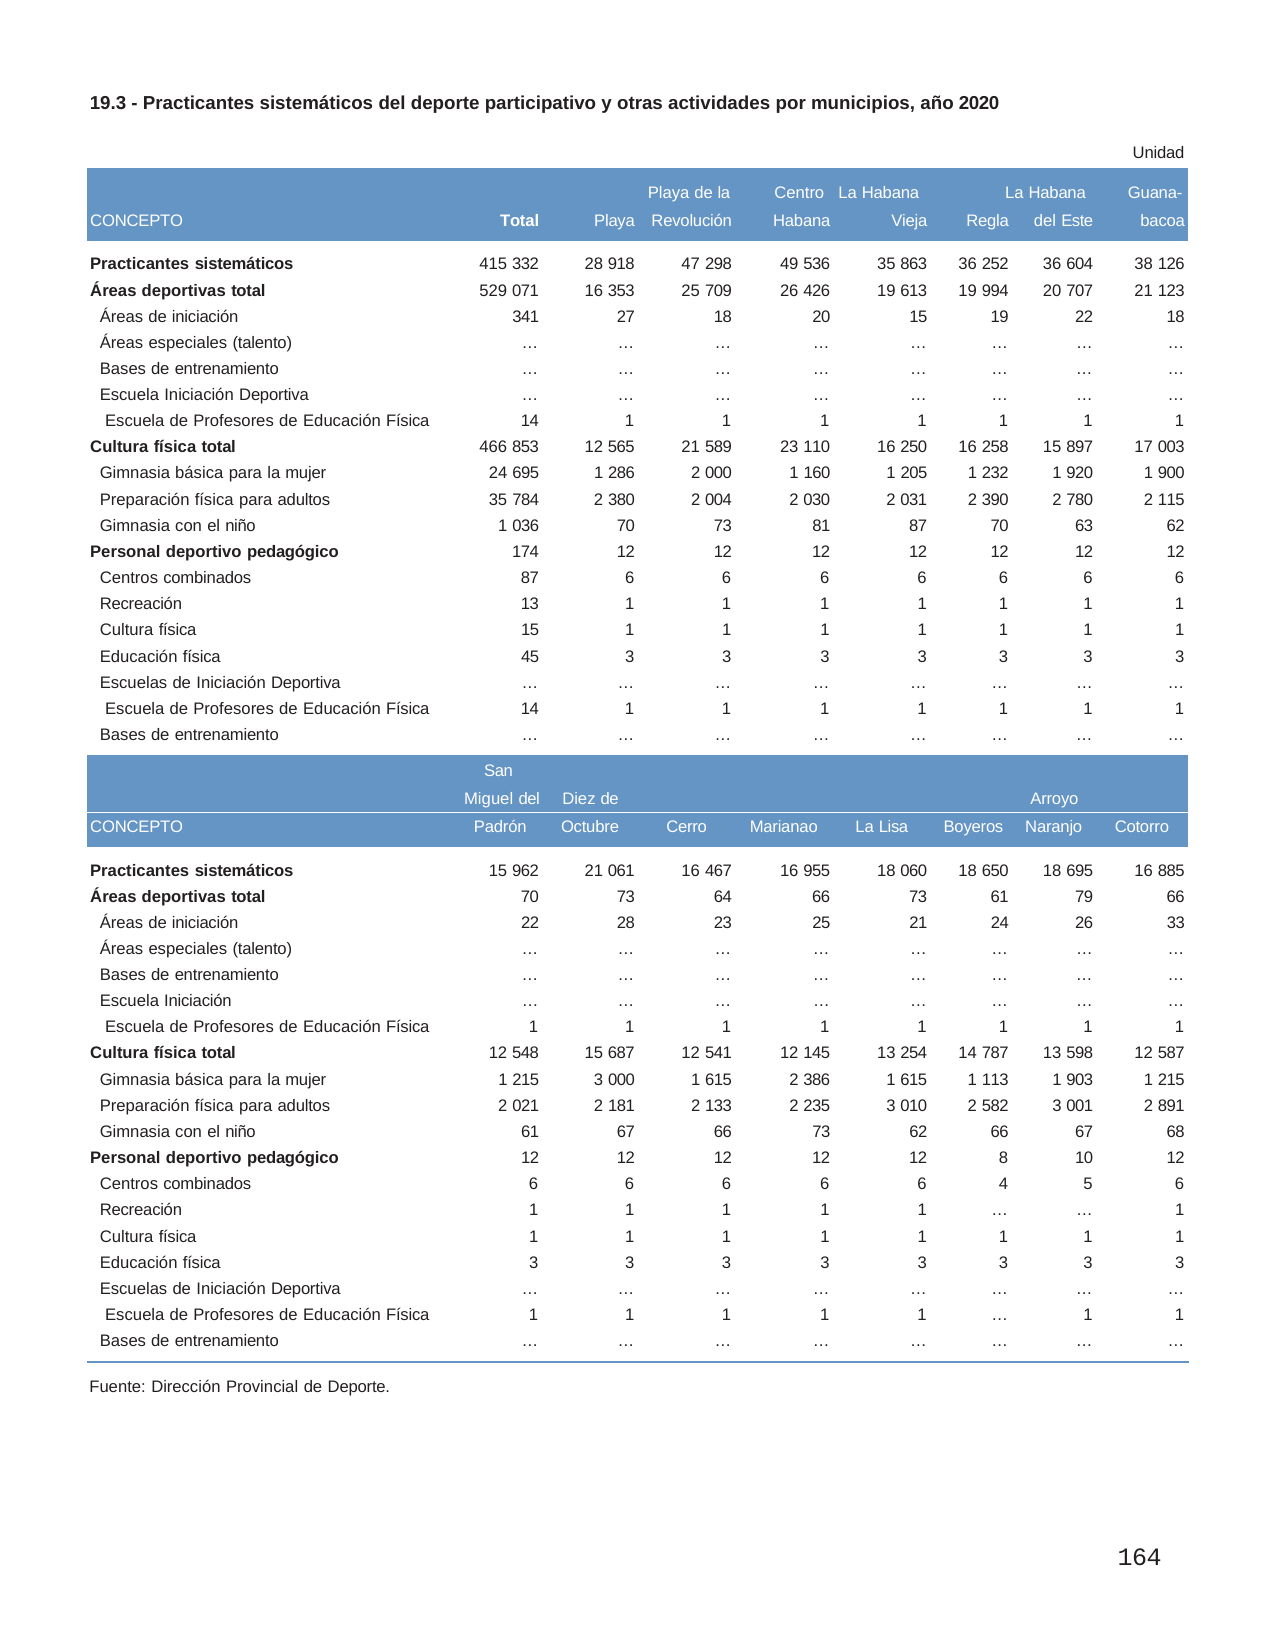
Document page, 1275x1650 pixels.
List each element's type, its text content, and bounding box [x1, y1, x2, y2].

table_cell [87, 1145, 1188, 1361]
text Unidad [48, 143, 1184, 162]
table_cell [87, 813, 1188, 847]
list - Practicantes sistemáticos del deporte participativo y otras actividades por municipios, año 2020 [89, 92, 1225, 113]
text Fuente: Dirección Provincial de Deporte. [89, 1377, 1225, 1396]
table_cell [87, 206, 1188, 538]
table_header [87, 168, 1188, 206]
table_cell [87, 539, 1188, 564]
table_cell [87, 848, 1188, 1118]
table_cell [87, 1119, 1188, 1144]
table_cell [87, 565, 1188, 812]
